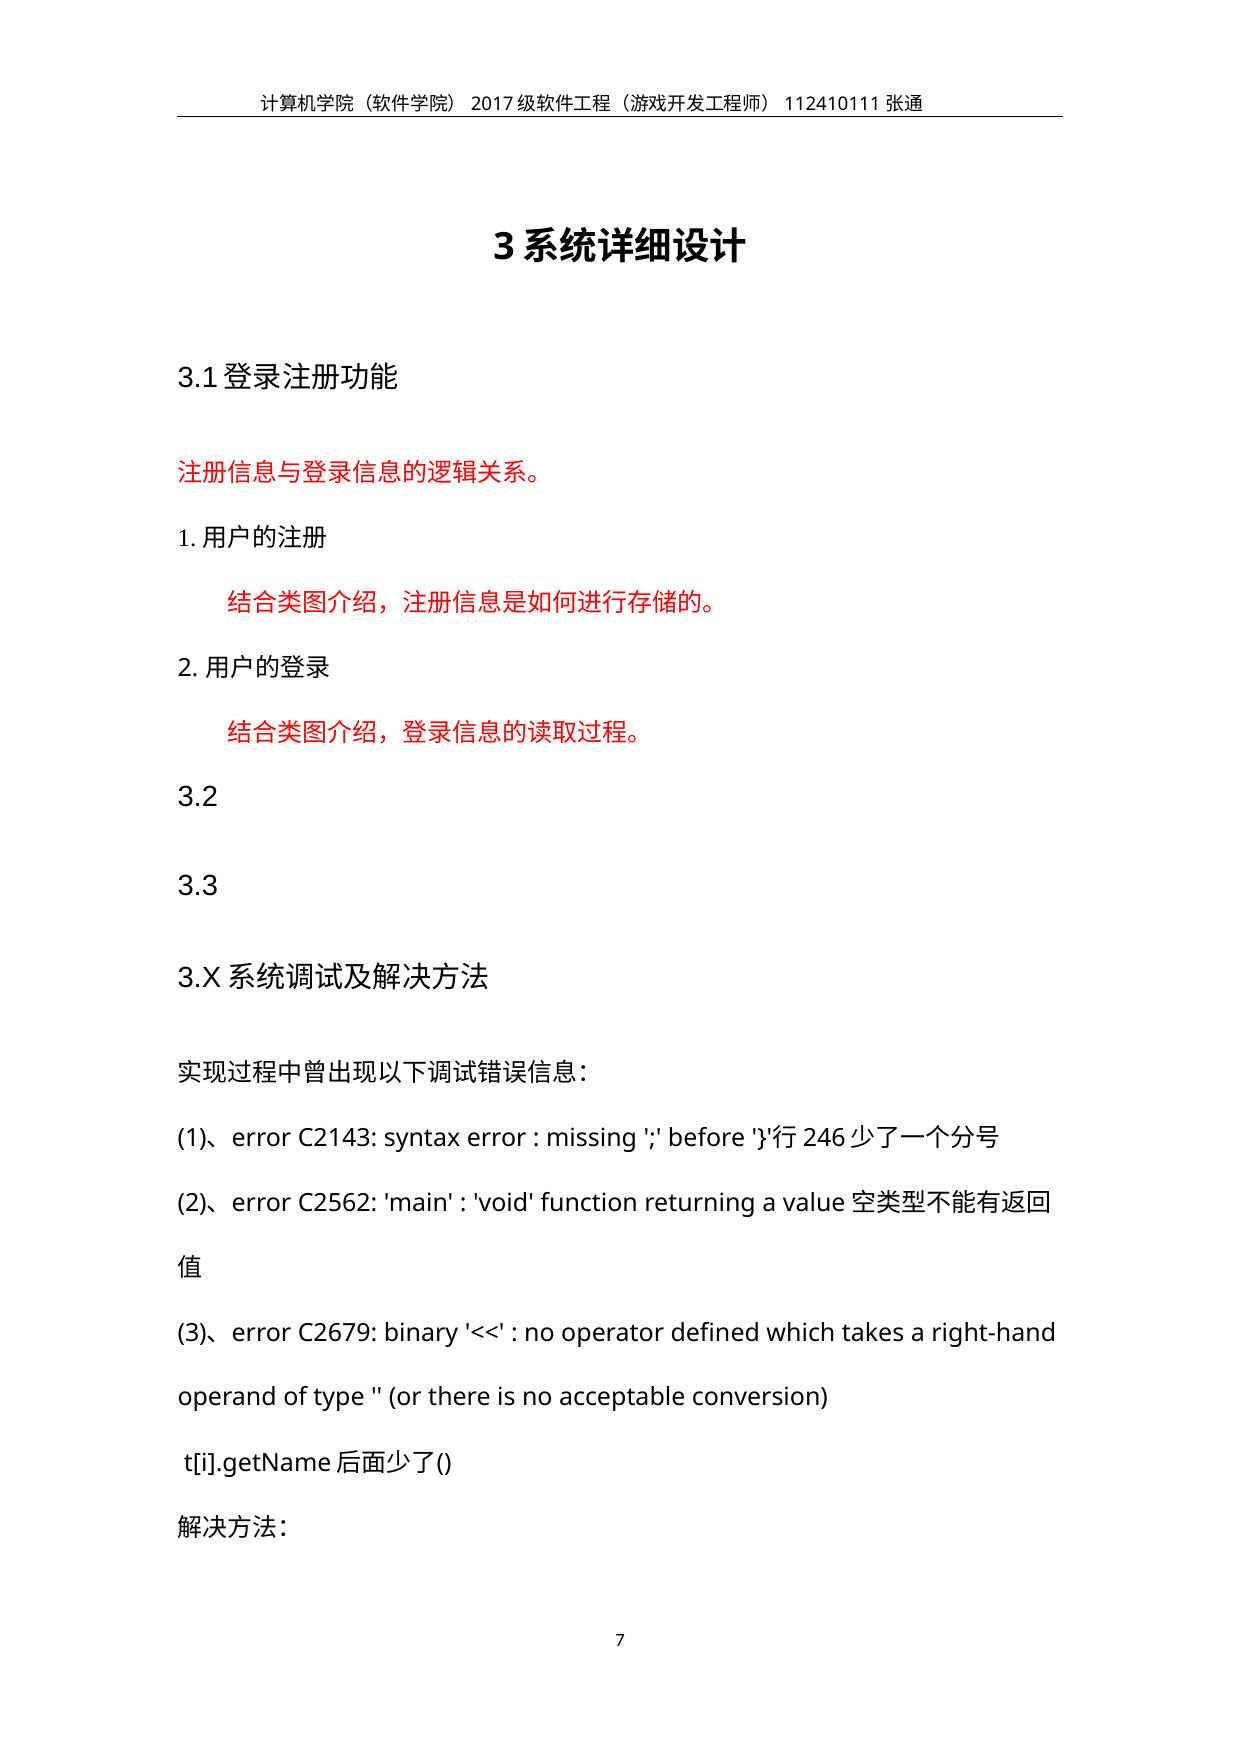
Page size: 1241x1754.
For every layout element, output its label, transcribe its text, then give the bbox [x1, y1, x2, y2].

text (2)、error C2562: 'main' : 'void' function returning a value空类型不能有返回值 [177, 1168, 1063, 1298]
subtitle 3.1登录注册功能 [177, 342, 1063, 407]
text 2. 用户的登录 [177, 633, 1063, 698]
text (1)、error C2143: syntax error : missing ';' before '}'行246少了一个分号 [177, 1103, 1063, 1168]
subtitle 3.2 [177, 763, 1063, 828]
text 解决方法： [177, 1493, 1063, 1558]
text (3)、error C2679: binary '<<' : no operator defined which takes a right-hand operand of type '' (or there is no acceptable conversion) [177, 1298, 1063, 1428]
text 结合类图介绍，注册信息是如何进行存储的。 [177, 568, 1063, 633]
text 注册信息与登录信息的逻辑关系。 [177, 438, 1063, 503]
subtitle 3.3 [177, 853, 1063, 918]
text 结合类图介绍，登录信息的读取过程。 [177, 698, 1063, 763]
subtitle 3系统详细设计 [177, 211, 1063, 276]
subtitle 3.X系统调试及解决方法 [177, 942, 1063, 1007]
text 1. 用户的注册 [177, 503, 1063, 568]
text t[i].getName后面少了() [177, 1428, 1063, 1493]
text 实现过程中曾出现以下调试错误信息： [177, 1038, 1063, 1103]
